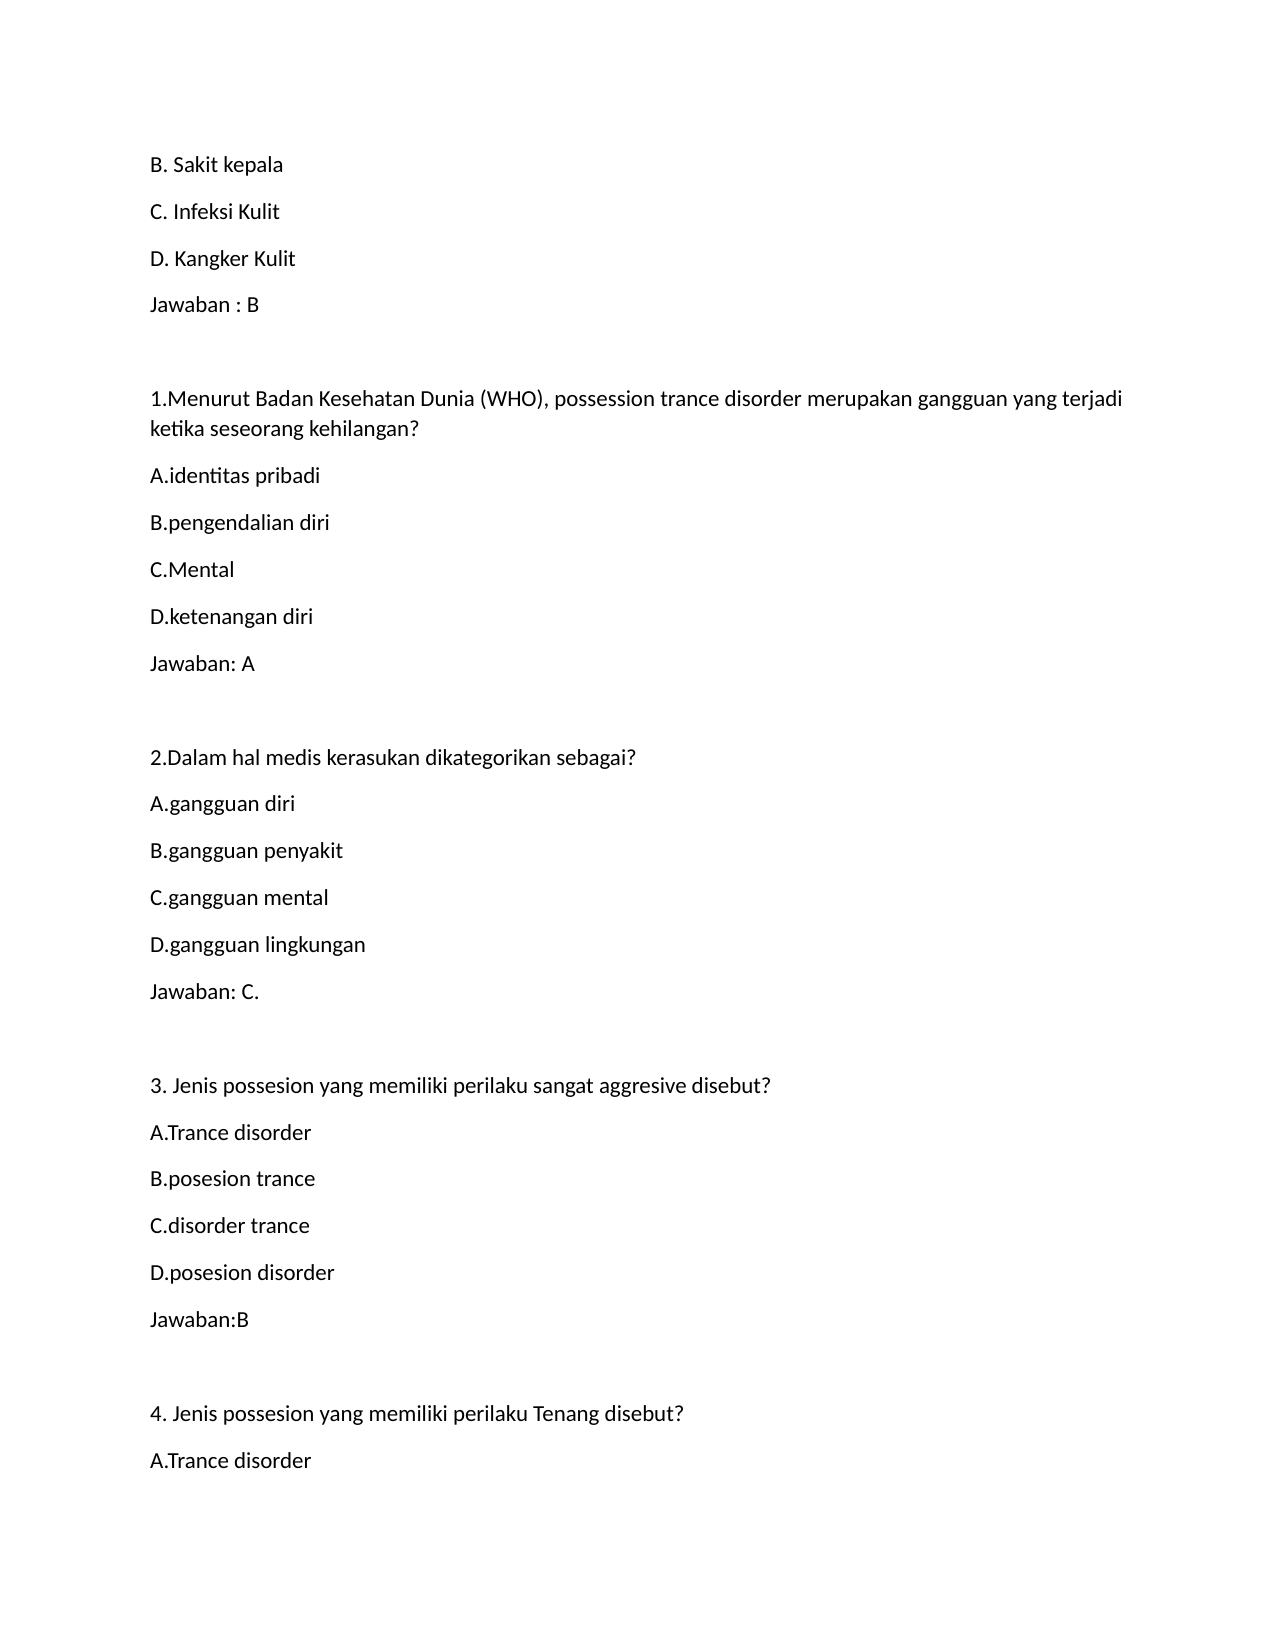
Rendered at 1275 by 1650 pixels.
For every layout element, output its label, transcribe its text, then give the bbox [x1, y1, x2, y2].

text C.Mental [150, 555, 1125, 583]
text C. Infeksi Kulit [150, 197, 1125, 225]
text B.posesion trance [150, 1164, 1125, 1193]
text Jawaban: A [150, 649, 1125, 677]
text B.gangguan penyakit [150, 836, 1125, 864]
text A.Trance disorder [150, 1118, 1125, 1146]
text D. Kangker Kulit [150, 244, 1125, 272]
text Jawaban:B [150, 1305, 1125, 1333]
text 1.Menurut Badan Kesehatan Dunia (WHO), possession trance disorder merupakan gangguan yang terjadi ketika seseorang kehilangan? [150, 384, 1125, 443]
text 3. Jenis possesion yang memiliki perilaku sangat aggresive disebut? [150, 1071, 1125, 1099]
text A.Trance disorder [150, 1446, 1125, 1474]
text B. Sakit kepala [150, 150, 1125, 178]
text A.gangguan diri [150, 789, 1125, 818]
text D.ketenangan diri [150, 602, 1125, 630]
text D.gangguan lingkungan [150, 930, 1125, 958]
text B.pengendalian diri [150, 508, 1125, 536]
text C.gangguan mental [150, 883, 1125, 911]
text Jawaban : B [150, 291, 1125, 319]
text 2.Dalam hal medis kerasukan dikategorikan sebagai? [150, 743, 1125, 771]
text 4. Jenis possesion yang memiliki perilaku Tenang disebut? [150, 1399, 1125, 1427]
text A.identitas pribadi [150, 461, 1125, 489]
text C.disorder trance [150, 1211, 1125, 1239]
text Jawaban: C. [150, 977, 1125, 1005]
text D.posesion disorder [150, 1258, 1125, 1286]
